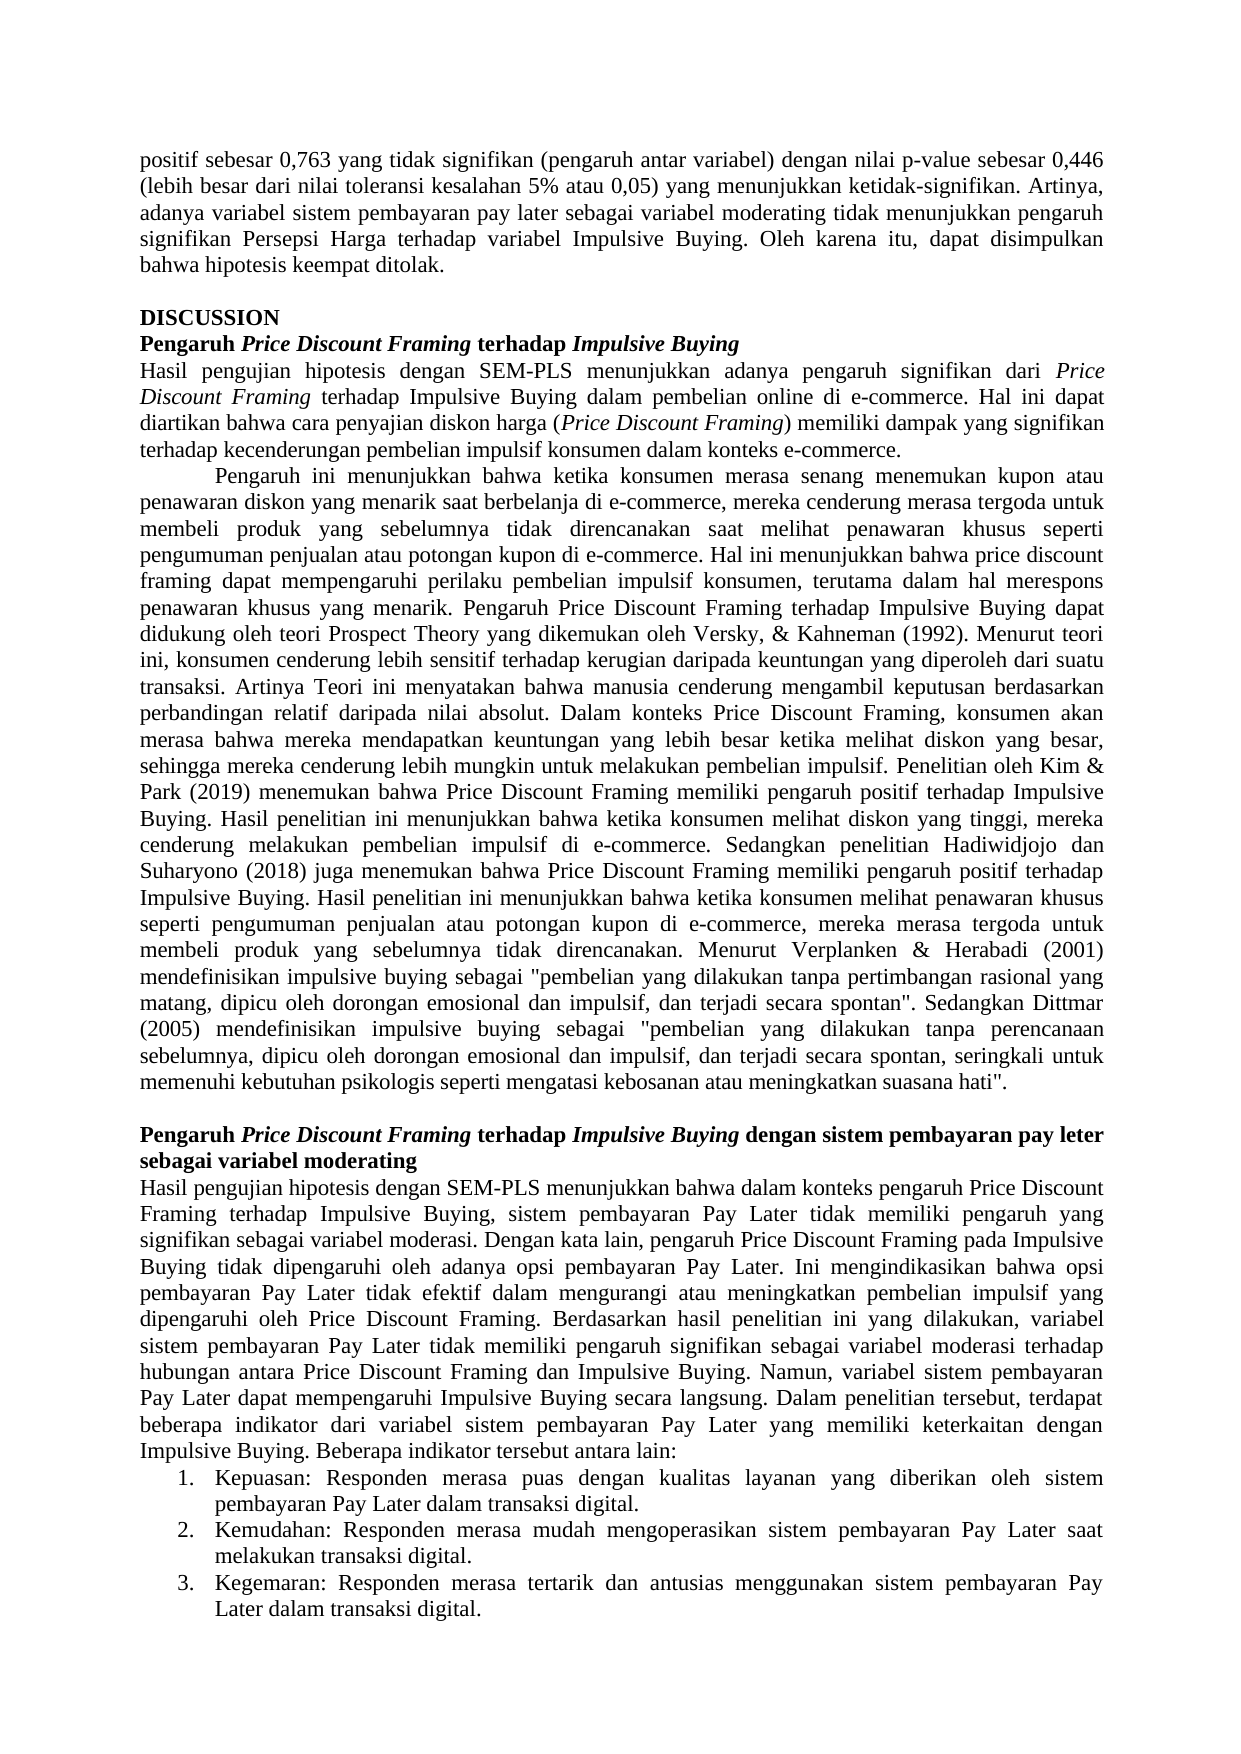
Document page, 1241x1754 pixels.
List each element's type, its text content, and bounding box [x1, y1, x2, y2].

list Kegemaran: Responden merasa tertarik dan antusias menggunakan sistem pembayaran Pay Later dalam transaksi digital. [177, 1569, 1105, 1622]
text Pengaruh Price Discount Framing terhadap Impulsive Buying [139, 330, 1105, 357]
list Kemudahan: Responden merasa mudah mengoperasikan sistem pembayaran Pay Later saat melakukan transaksi digital. [177, 1516, 1105, 1569]
text Hasil pengujian hipotesis dengan SEM-PLS menunjukkan bahwa dalam konteks pengaruh Price Discount Framing terhadap Impulsive Buying, sistem pembayaran Pay Later tidak memiliki pengaruh yang signifikan sebagai variabel moderasi. Dengan kata lain, pengaruh Price Discount Framing pada Impulsive Buying tidak dipengaruhi oleh adanya opsi pembayaran Pay Later. Ini mengindikasikan bahwa opsi pembayaran Pay Later tidak efektif dalam mengurangi atau meningkatkan pembelian impulsif yang dipengaruhi oleh Price Discount Framing. Berdasarkan hasil penelitian ini yang dilakukan, variabel sistem pembayaran Pay Later tidak memiliki pengaruh signifikan sebagai variabel moderasi terhadap hubungan antara Price Discount Framing dan Impulsive Buying. Namun, variabel sistem pembayaran Pay Later dapat mempengaruhi Impulsive Buying secara langsung. Dalam penelitian tersebut, terdapat beberapa indikator dari variabel sistem pembayaran Pay Later yang memiliki keterkaitan dengan Impulsive Buying. Beberapa indikator tersebut antara lain: [139, 1174, 1105, 1463]
text Pengaruh Price Discount Framing terhadap Impulsive Buying dengan sistem pembayaran pay leter sebagai variabel moderating [139, 1121, 1105, 1174]
text Hasil pengujian hipotesis dengan SEM-PLS menunjukkan adanya pengaruh signifikan dari Price Discount Framing terhadap Impulsive Buying dalam pembelian online di e-commerce. Hal ini dapat diartikan bahwa cara penyajian diskon harga (Price Discount Framing) memiliki dampak yang signifikan terhadap kecenderungan pembelian impulsif konsumen dalam konteks e-commerce. [139, 357, 1105, 462]
subtitle DISCUSSION [139, 304, 1105, 330]
list Kepuasan: Responden merasa puas dengan kualitas layanan yang diberikan oleh sistem pembayaran Pay Later dalam transaksi digital. [177, 1463, 1105, 1516]
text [139, 146, 1105, 278]
text Pengaruh ini menunjukkan bahwa ketika konsumen merasa senang menemukan kupon atau penawaran diskon yang menarik saat berbelanja di e-commerce, mereka cenderung merasa tergoda untuk membeli produk yang sebelumnya tidak direncanakan saat melihat penawaran khusus seperti pengumuman penjualan atau potongan kupon di e-commerce. Hal ini menunjukkan bahwa price discount framing dapat mempengaruhi perilaku pembelian impulsif konsumen, terutama dalam hal merespons penawaran khusus yang menarik. Pengaruh Price Discount Framing terhadap Impulsive Buying dapat didukung oleh teori Prospect Theory yang dikemukan oleh Versky, & Kahneman (1992). Menurut teori ini, konsumen cenderung lebih sensitif terhadap kerugian daripada keuntungan yang diperoleh dari suatu transaksi. Artinya Teori ini menyatakan bahwa manusia cenderung mengambil keputusan berdasarkan perbandingan relatif daripada nilai absolut. Dalam konteks Price Discount Framing, konsumen akan merasa bahwa mereka mendapatkan keuntungan yang lebih besar ketika melihat diskon yang besar, sehingga mereka cenderung lebih mungkin untuk melakukan pembelian impulsif. Penelitian oleh Kim & Park (2019) menemukan bahwa Price Discount Framing memiliki pengaruh positif terhadap Impulsive Buying. Hasil penelitian ini menunjukkan bahwa ketika konsumen melihat diskon yang tinggi, mereka cenderung melakukan pembelian impulsif di e-commerce. Sedangkan penelitian Hadiwidjojo dan Suharyono (2018) juga menemukan bahwa Price Discount Framing memiliki pengaruh positif terhadap Impulsive Buying. Hasil penelitian ini menunjukkan bahwa ketika konsumen melihat penawaran khusus seperti pengumuman penjualan atau potongan kupon di e-commerce, mereka merasa tergoda untuk membeli produk yang sebelumnya tidak direncanakan. Menurut Verplanken & Herabadi (2001) mendefinisikan impulsive buying sebagai "pembelian yang dilakukan tanpa pertimbangan rasional yang matang, dipicu oleh dorongan emosional dan impulsif, dan terjadi secara spontan". Sedangkan Dittmar (2005) mendefinisikan impulsive buying sebagai "pembelian yang dilakukan tanpa perencanaan sebelumnya, dipicu oleh dorongan emosional dan impulsif, dan terjadi secara spontan, seringkali untuk memenuhi kebutuhan psikologis seperti mengatasi kebosanan atau meningkatkan suasana hati". [139, 462, 1105, 1094]
